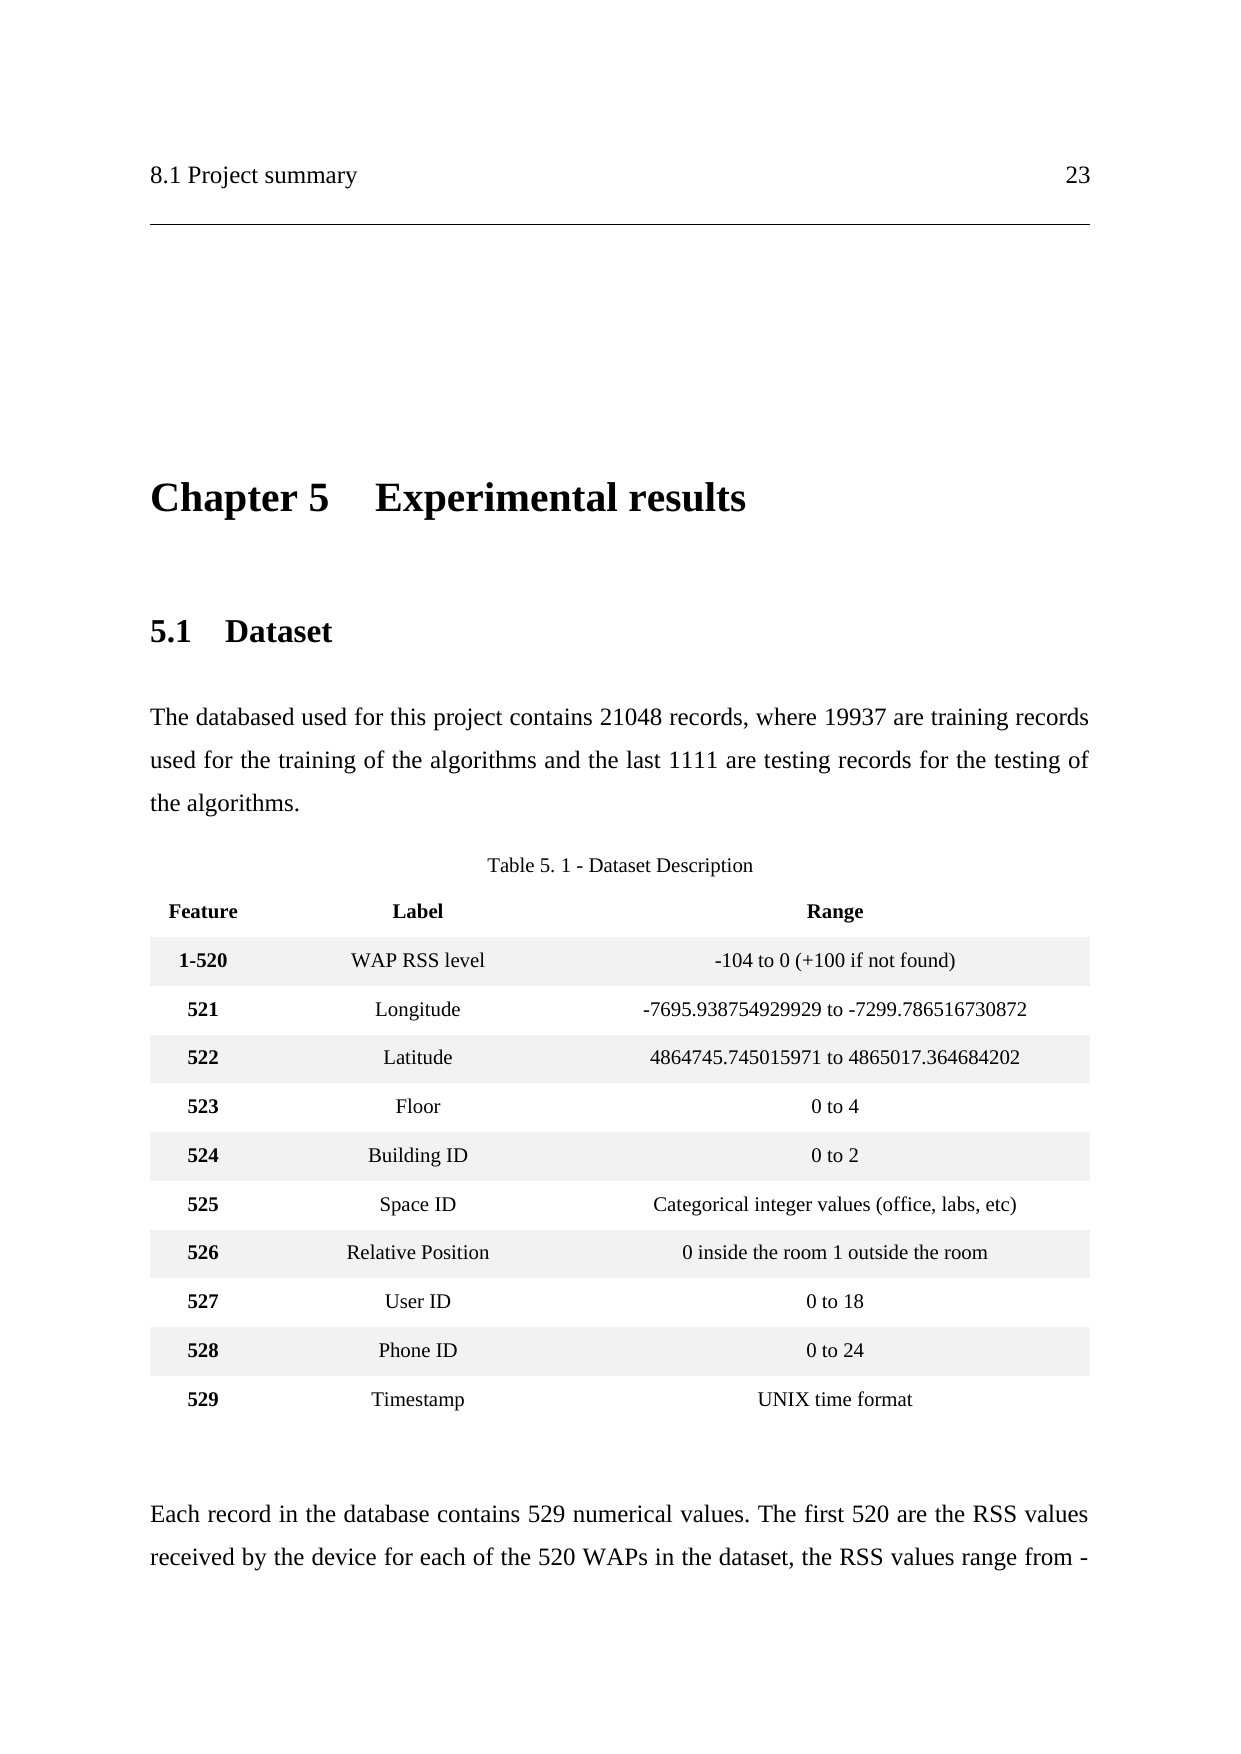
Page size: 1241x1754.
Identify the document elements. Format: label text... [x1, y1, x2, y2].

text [150, 1499, 1090, 1571]
text The databased used for this project contains 21048 records, where 19937 are training records used for the training of the algorithms and the last 1111 are testing records for the testing of the algorithms. [150, 702, 1090, 817]
subtitle Dataset [150, 611, 1090, 650]
table_cell Phone ID [256, 1327, 580, 1376]
table_cell Longitude [256, 986, 580, 1035]
table_header Label [256, 889, 580, 937]
table_cell Timestamp [256, 1376, 580, 1425]
table_cell 1-520 [150, 937, 256, 986]
table_cell -7695.938754929929 to -7299.786516730872 [580, 986, 1090, 1035]
table_cell 522 [150, 1035, 256, 1083]
table_cell Building ID [256, 1132, 580, 1181]
table_cell 527 [150, 1279, 256, 1327]
table_cell Relative Position [256, 1230, 580, 1278]
table_cell WAP RSS level [256, 937, 580, 986]
table_header Feature [150, 889, 256, 937]
table_cell 525 [150, 1181, 256, 1230]
table_cell 529 [150, 1376, 256, 1425]
table_header Range [580, 889, 1090, 937]
table_cell 4864745.745015971 to 4865017.364684202 [580, 1035, 1090, 1083]
table_cell User ID [256, 1279, 580, 1327]
table_cell UNIX time format [580, 1376, 1090, 1425]
subtitle Experimental results [150, 445, 1090, 528]
table_cell Latitude [256, 1035, 580, 1083]
table_cell 0 to 18 [580, 1279, 1090, 1327]
table_cell 0 to 2 [580, 1132, 1090, 1181]
table_cell 0 to 24 [580, 1327, 1090, 1376]
table_cell -104 to 0 (+100 if not found) [580, 937, 1090, 986]
table_cell 521 [150, 986, 256, 1035]
table_cell Categorical integer values (office, labs, etc) [580, 1181, 1090, 1230]
table_cell 523 [150, 1084, 256, 1132]
table_cell Space ID [256, 1181, 580, 1230]
table_cell 526 [150, 1230, 256, 1278]
table_cell 0 to 4 [580, 1084, 1090, 1132]
table_cell Floor [256, 1084, 580, 1132]
table_cell 528 [150, 1327, 256, 1376]
table_cell 0 inside the room 1 outside the room [580, 1230, 1090, 1278]
table_cell 524 [150, 1132, 256, 1181]
